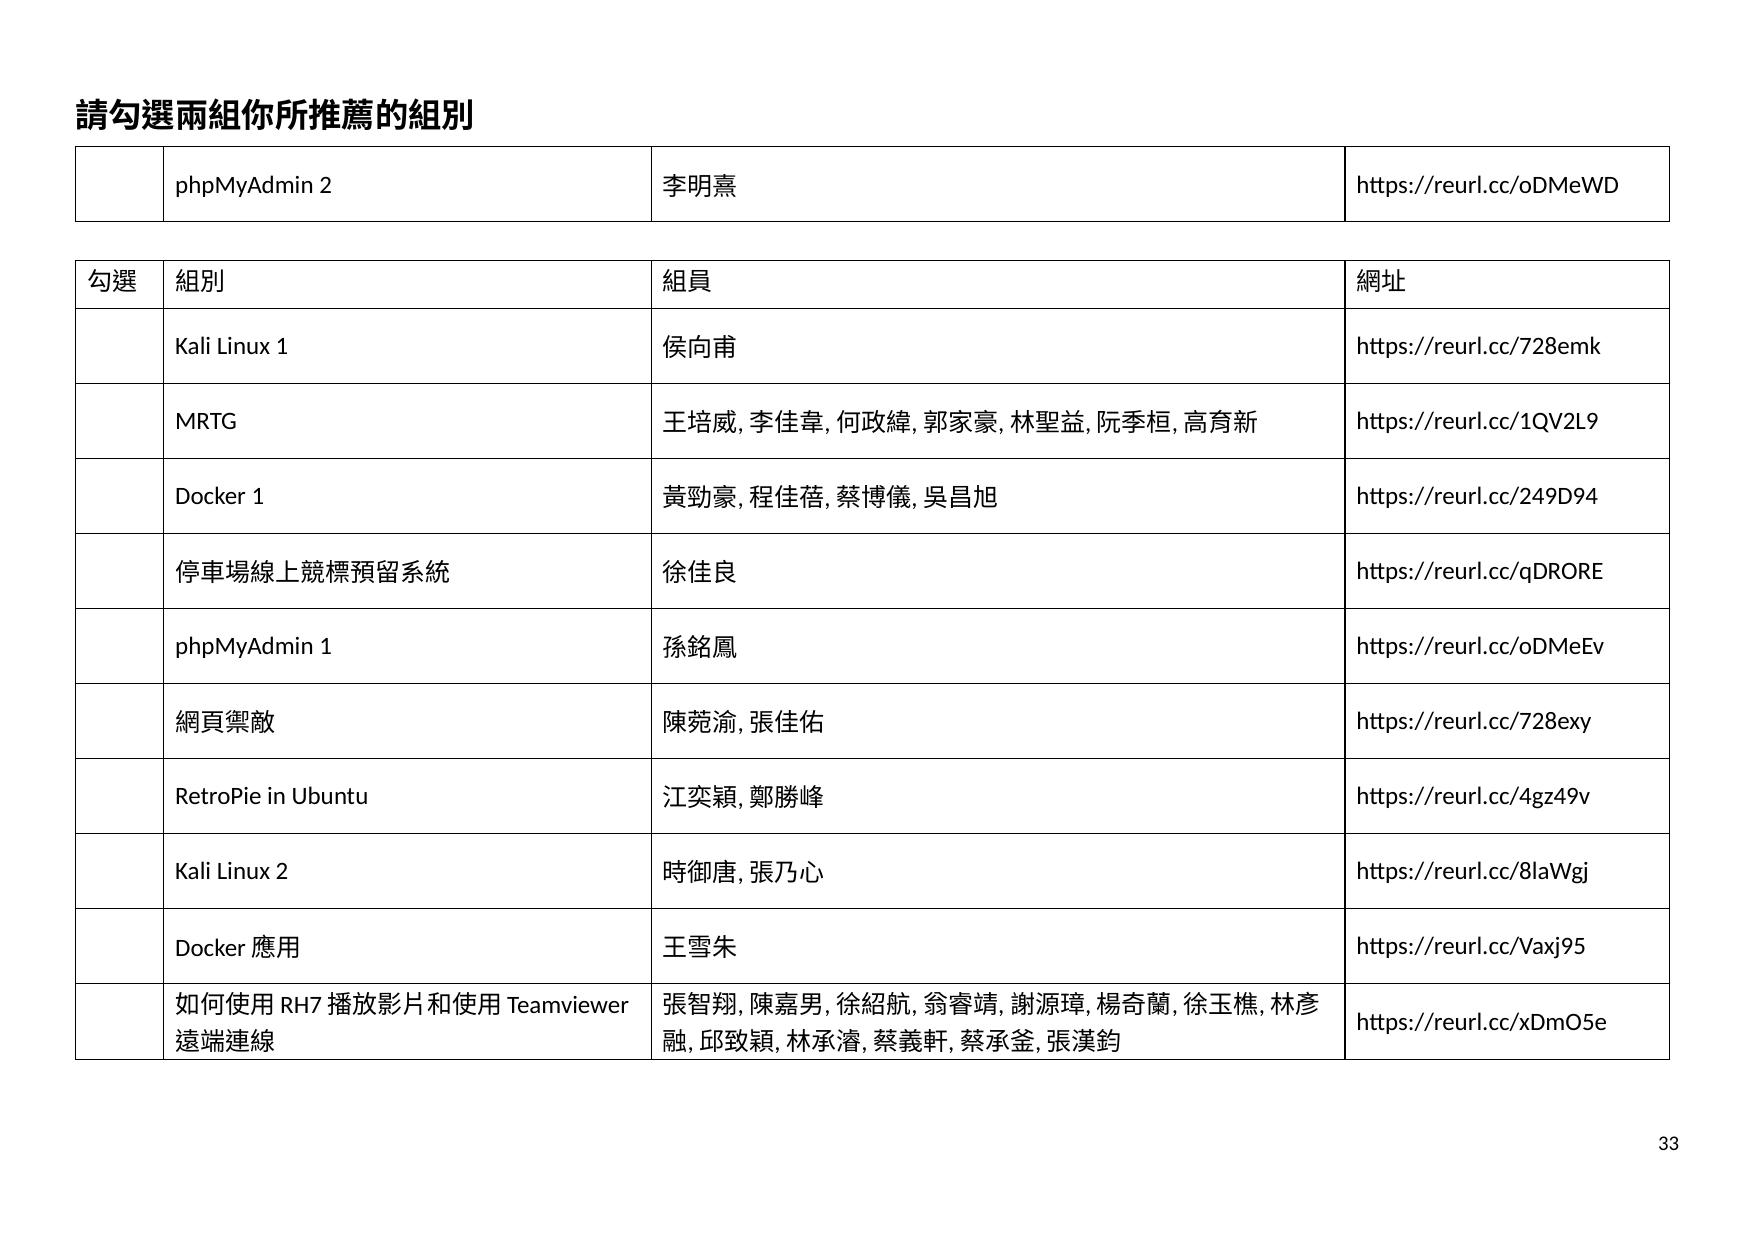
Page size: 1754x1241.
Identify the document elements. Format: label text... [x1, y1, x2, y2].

table_cell MRTG [164, 384, 651, 458]
table_cell https://reurl.cc/8laWgj [1346, 834, 1669, 908]
table_header 勾選 [76, 261, 163, 308]
table_cell 王雪朱 [652, 909, 1344, 983]
table_cell [76, 309, 163, 383]
table_cell [76, 909, 163, 983]
table_cell [76, 384, 163, 458]
table_cell [76, 534, 163, 608]
table_cell Kali Linux 1 [164, 309, 651, 383]
table_cell https://reurl.cc/qDRORE [1346, 534, 1669, 608]
table_cell https://reurl.cc/728emk [1346, 309, 1669, 383]
table_cell 孫銘鳳 [652, 609, 1344, 683]
table_cell 徐佳良 [652, 534, 1344, 608]
table_cell 停車場線上競標預留系統 [164, 534, 651, 608]
table_cell RetroPie in Ubuntu [164, 759, 651, 833]
table_cell [76, 984, 163, 1059]
table_cell phpMyAdmin 2 [164, 147, 651, 221]
table_cell 張智翔, 陳嘉男, 徐紹航, 翁睿靖, 謝源璋, 楊奇蘭, 徐玉樵, 林彥融, 邱致穎, 林承濬, 蔡義軒, 蔡承釜, 張漢鈞 [652, 984, 1344, 1059]
table_cell https://reurl.cc/728exy [1346, 684, 1669, 758]
table_cell Kali Linux 2 [164, 834, 651, 908]
table_cell https://reurl.cc/4gz49v [1346, 759, 1669, 833]
table_cell 江奕穎, 鄭勝峰 [652, 759, 1344, 833]
table_cell https://reurl.cc/Vaxj95 [1346, 909, 1669, 983]
table_cell 陳菀渝, 張佳佑 [652, 684, 1344, 758]
table_cell [76, 834, 163, 908]
table_cell Docker應用 [164, 909, 651, 983]
table_cell Docker 1 [164, 459, 651, 533]
table_cell [76, 147, 163, 221]
table_header 網址 [1346, 261, 1669, 308]
table_cell [76, 459, 163, 533]
table_cell https://reurl.cc/xDmO5e [1346, 984, 1669, 1059]
table_cell https://reurl.cc/oDMeEv [1346, 609, 1669, 683]
table_cell [76, 609, 163, 683]
table_cell phpMyAdmin 1 [164, 609, 651, 683]
table_cell [76, 759, 163, 833]
table_cell [76, 684, 163, 758]
table_cell 黃勁豪, 程佳蓓, 蔡博儀, 吳昌旭 [652, 459, 1344, 533]
table_header 組員 [652, 261, 1344, 308]
table_cell https://reurl.cc/249D94 [1346, 459, 1669, 533]
table_cell 網頁禦敵 [164, 684, 651, 758]
table_cell https://reurl.cc/1QV2L9 [1346, 384, 1669, 458]
table_header 組別 [164, 261, 651, 308]
table_cell https://reurl.cc/oDMeWD [1346, 147, 1669, 221]
table_cell 如何使用RH7播放影片和使用Teamviewer遠端連線 [164, 984, 651, 1059]
table_cell 李明熹 [652, 147, 1344, 221]
table_cell 王培威, 李佳韋, 何政緯, 郭家豪, 林聖益, 阮季桓, 高育新 [652, 384, 1344, 458]
table_cell 時御唐, 張乃心 [652, 834, 1344, 908]
table_cell 侯向甫 [652, 309, 1344, 383]
